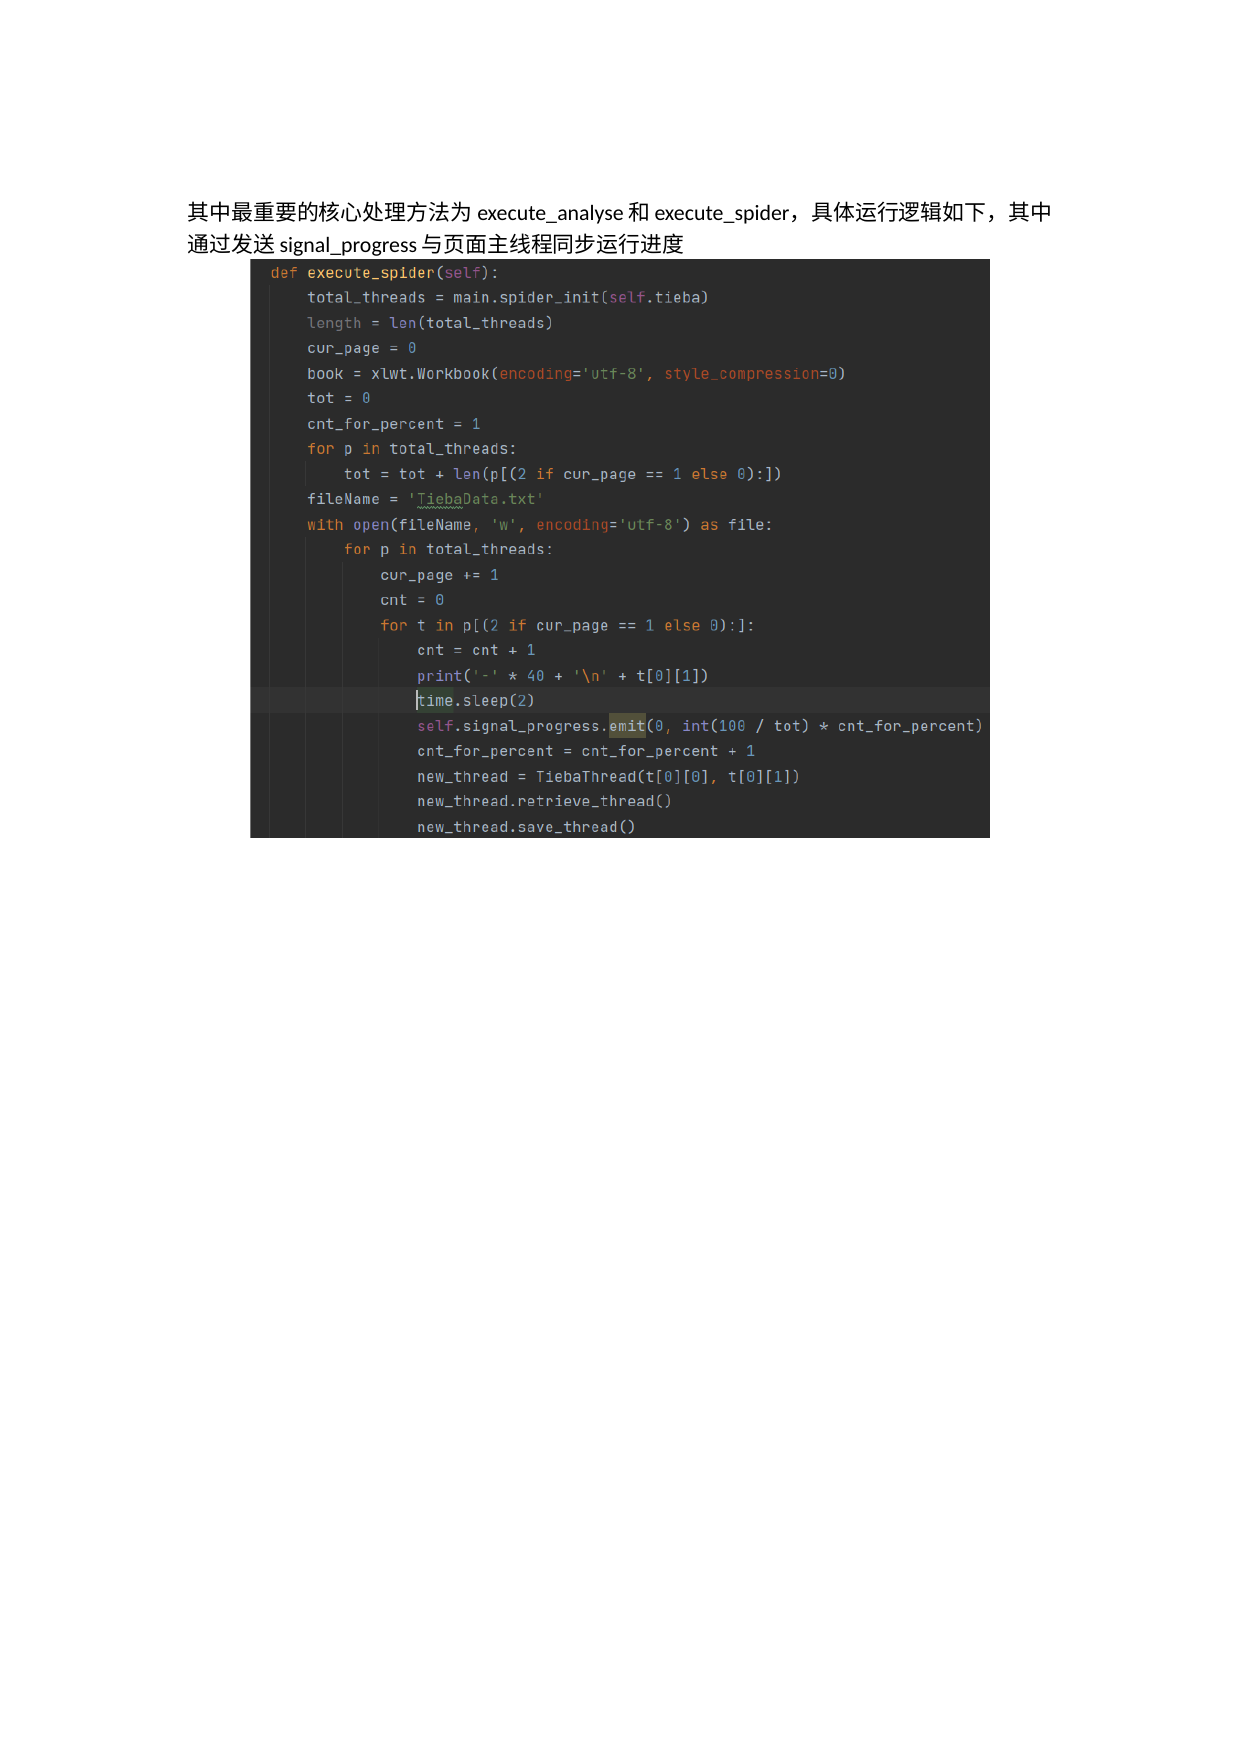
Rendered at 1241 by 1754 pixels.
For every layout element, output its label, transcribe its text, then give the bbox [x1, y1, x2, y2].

text 其中最重要的核心处理方法为execute_analyse和execute_spider，具体运行逻辑如下，其中通过发送signal_progress与页面主线程同步运行进度 [187, 194, 1053, 259]
picture [250, 259, 990, 838]
